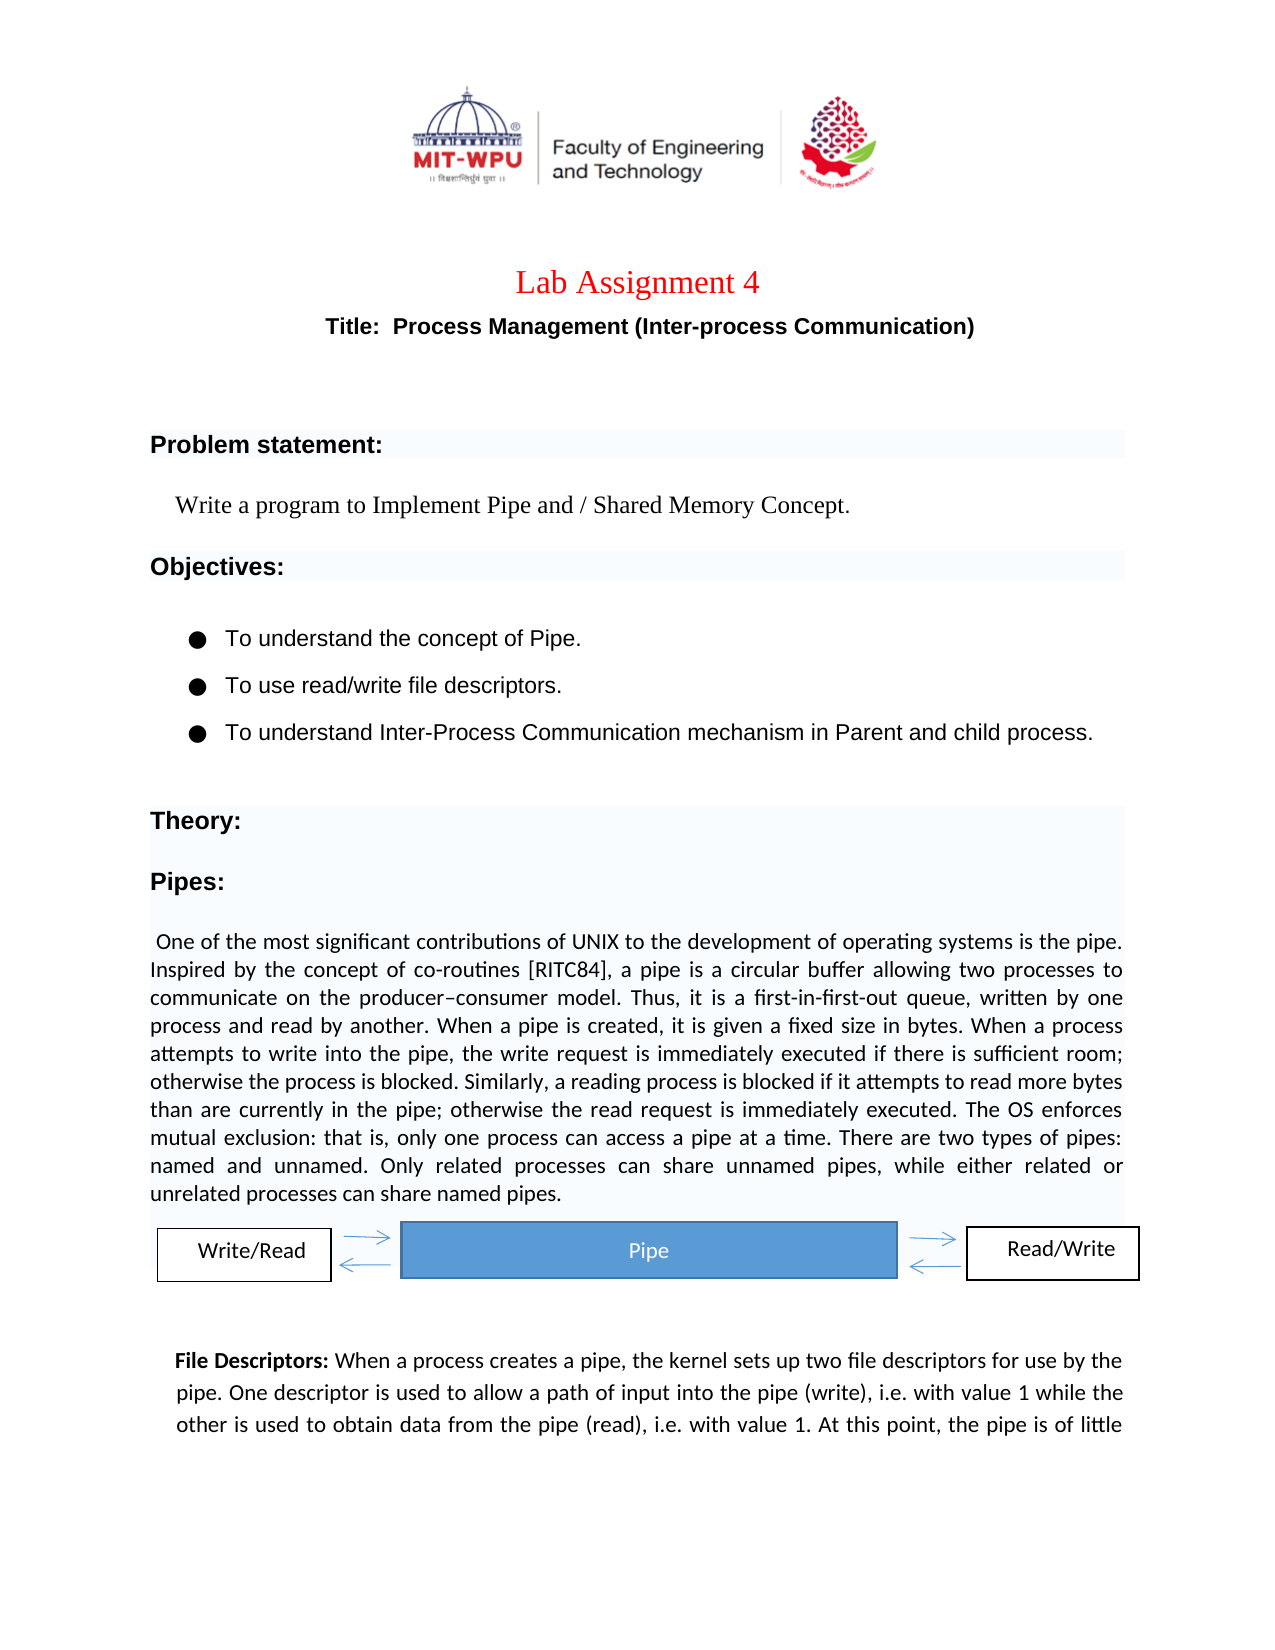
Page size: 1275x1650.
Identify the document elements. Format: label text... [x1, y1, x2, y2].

text Title: Process Management (Inter-process Communication) [175, 313, 1125, 339]
text Theory: [150, 806, 1125, 834]
picture [406, 75, 894, 211]
text Lab Assignment 4 [150, 262, 1125, 300]
list To understand Inter-Process Communication mechanism in Parent and child process. [187, 706, 1125, 753]
text Objectives: [150, 551, 1125, 580]
text Write a program to Implement Pipe and / Shared Memory Concept. [175, 491, 1125, 519]
text One of the most significant contributions of UNIX to the development of operating systems is the pipe. Inspired by the concept of co-routines [RITC84], a pipe is a circular buffer allowing two processes to communicate on the producer–consumer model. Thus, it is a first-in-first-out queue, written by one process and read by another. When a pipe is created, it is given a fixed size in bytes. When a process attempts to write into the pipe, the write request is immediately executed if there is sufficient room; otherwise the process is blocked. Similarly, a reading process is blocked if it attempts to read more bytes than are currently in the pipe; otherwise the read request is immediately executed. The OS enforces mutual exclusion: that is, only one process can access a pipe at a time. There are two types of pipes: named and unnamed. Only related processes can share unnamed pipes, while either related or unrelated processes can share named pipes. [150, 927, 1125, 1207]
list To use read/write file descriptors. [187, 659, 1125, 706]
list To understand the concept of Pipe. [187, 612, 1125, 659]
text Pipes: [150, 867, 1125, 895]
text Problem statement: [150, 430, 1125, 458]
